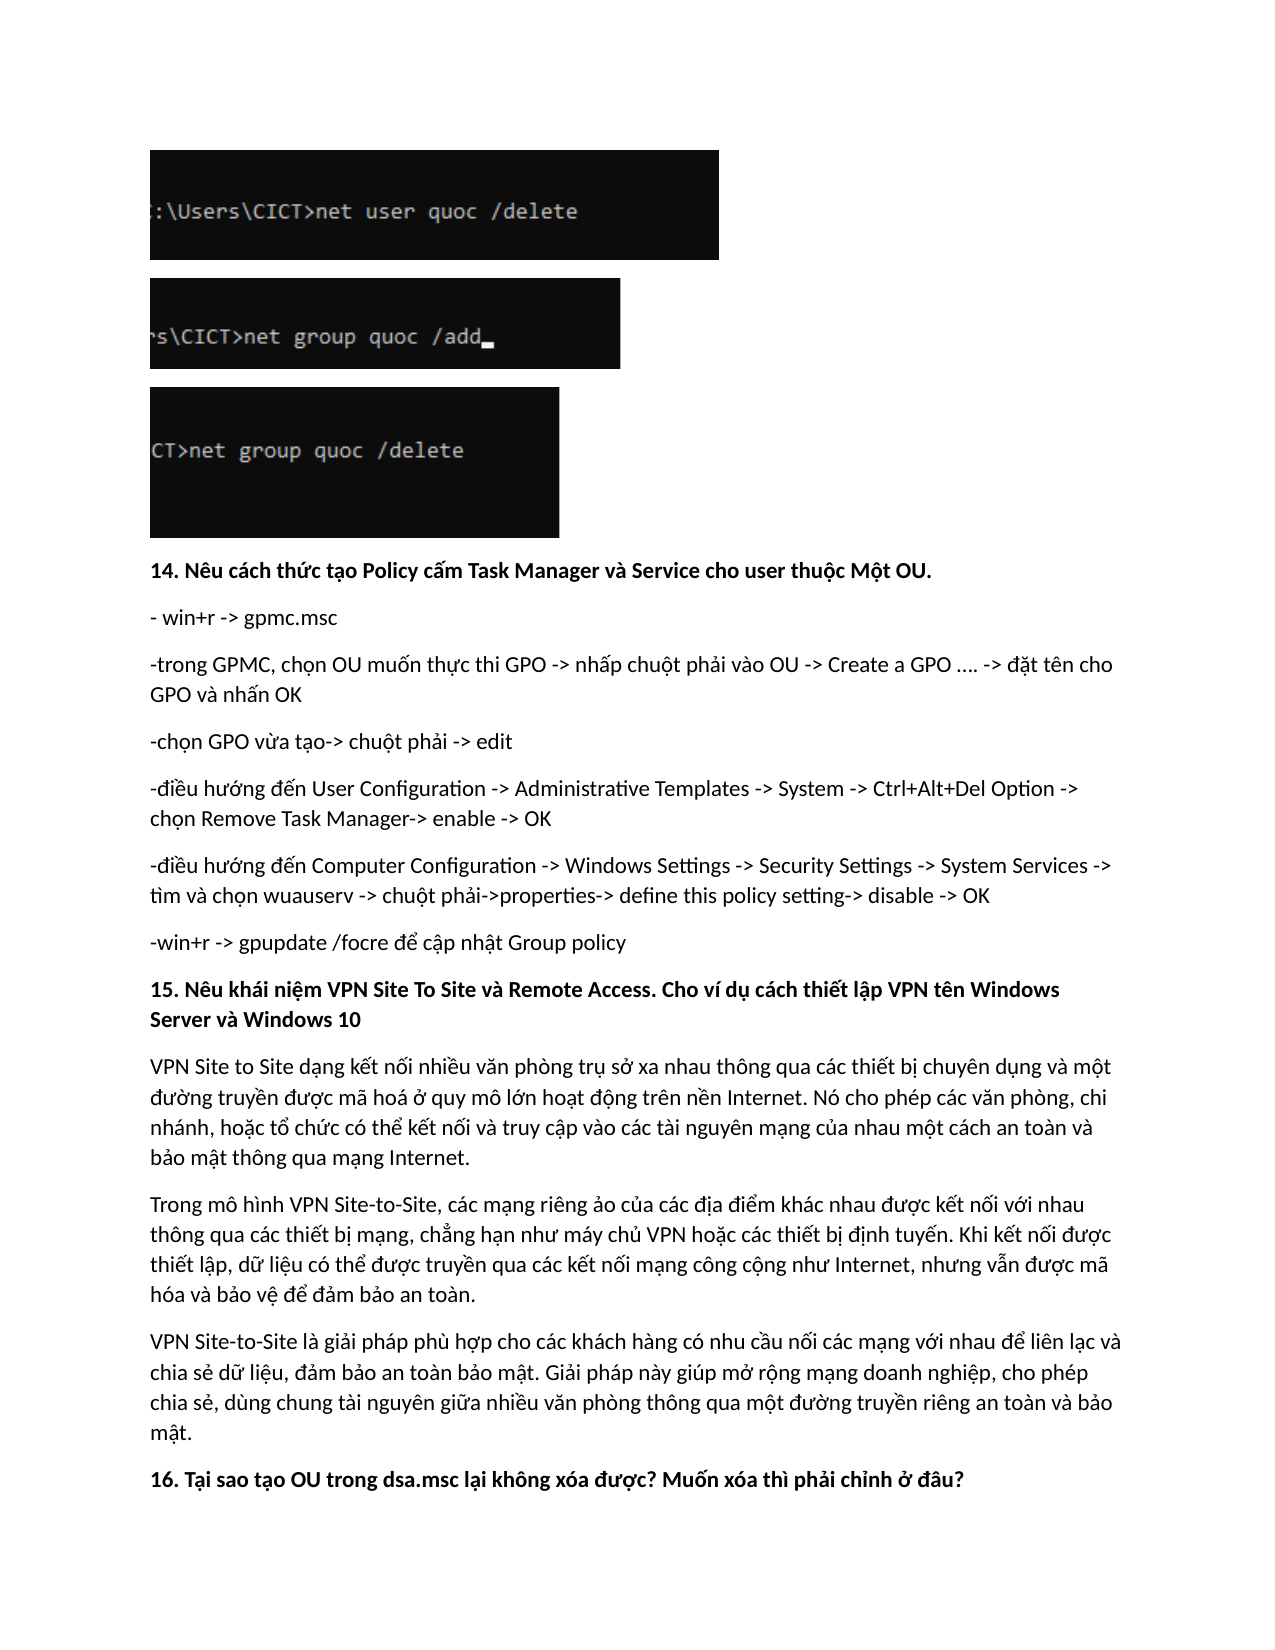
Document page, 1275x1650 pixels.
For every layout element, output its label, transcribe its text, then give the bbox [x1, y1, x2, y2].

text 15. Nêu khái niệm VPN Site To Site và Remote Access. Cho ví dụ cách thiết lập VPN tên Windows Server và Windows 10 [150, 975, 1125, 1033]
text -điều hướng đến Computer Configuration -> Windows Settings -> Security Settings -> System Services -> tìm và chọn wuauserv -> chuột phải->properties-> define this policy setting-> disable -> OK [150, 851, 1125, 909]
text -win+r -> gpupdate /focre để cập nhật Group policy [150, 928, 1125, 956]
text VPN Site-to-Site là giải pháp phù hợp cho các khách hàng có nhu cầu nối các mạng với nhau để liên lạc và chia sẻ dữ liệu, đảm bảo an toàn bảo mật. Giải pháp này giúp mở rộng mạng doanh nghiệp, cho phép chia sẻ, dùng chung tài nguyên giữa nhiều văn phòng thông qua một đường truyền riêng an toàn và bảo mật. [150, 1327, 1125, 1446]
picture [150, 387, 560, 538]
text -điều hướng đến User Configuration -> Administrative Templates -> System -> Ctrl+Alt+Del Option -> chọn Remove Task Manager-> enable -> OK [150, 774, 1125, 832]
text 16. Tại sao tạo OU trong dsa.msc lại không xóa được? Muốn xóa thì phải chỉnh ở đâu? [150, 1465, 1125, 1493]
text - win+r -> gpmc.msc [150, 603, 1125, 631]
text Trong mô hình VPN Site-to-Site, các mạng riêng ảo của các địa điểm khác nhau được kết nối với nhau thông qua các thiết bị mạng, chẳng hạn như máy chủ VPN hoặc các thiết bị định tuyến. Khi kết nối được thiết lập, dữ liệu có thể được truyền qua các kết nối mạng công cộng như Internet, nhưng vẫn được mã hóa và bảo vệ để đảm bảo an toàn. [150, 1190, 1125, 1308]
text VPN Site to Site dạng kết nối nhiều văn phòng trụ sở xa nhau thông qua các thiết bị chuyên dụng và một đường truyền được mã hoá ở quy mô lớn hoạt động trên nền Internet. Nó cho phép các văn phòng, chi nhánh, hoặc tổ chức có thể kết nối và truy cập vào các tài nguyên mạng của nhau một cách an toàn và bảo mật thông qua mạng Internet. [150, 1052, 1125, 1171]
text 14. Nêu cách thức tạo Policy cấm Task Manager và Service cho user thuộc Một OU. [150, 557, 1125, 584]
text -trong GPMC, chọn OU muốn thực thi GPO -> nhấp chuột phải vào OU -> Create a GPO …. -> đặt tên cho GPO và nhấn OK [150, 650, 1125, 708]
picture [150, 150, 719, 260]
text -chọn GPO vừa tạo-> chuột phải -> edit [150, 727, 1125, 755]
picture [150, 278, 621, 369]
